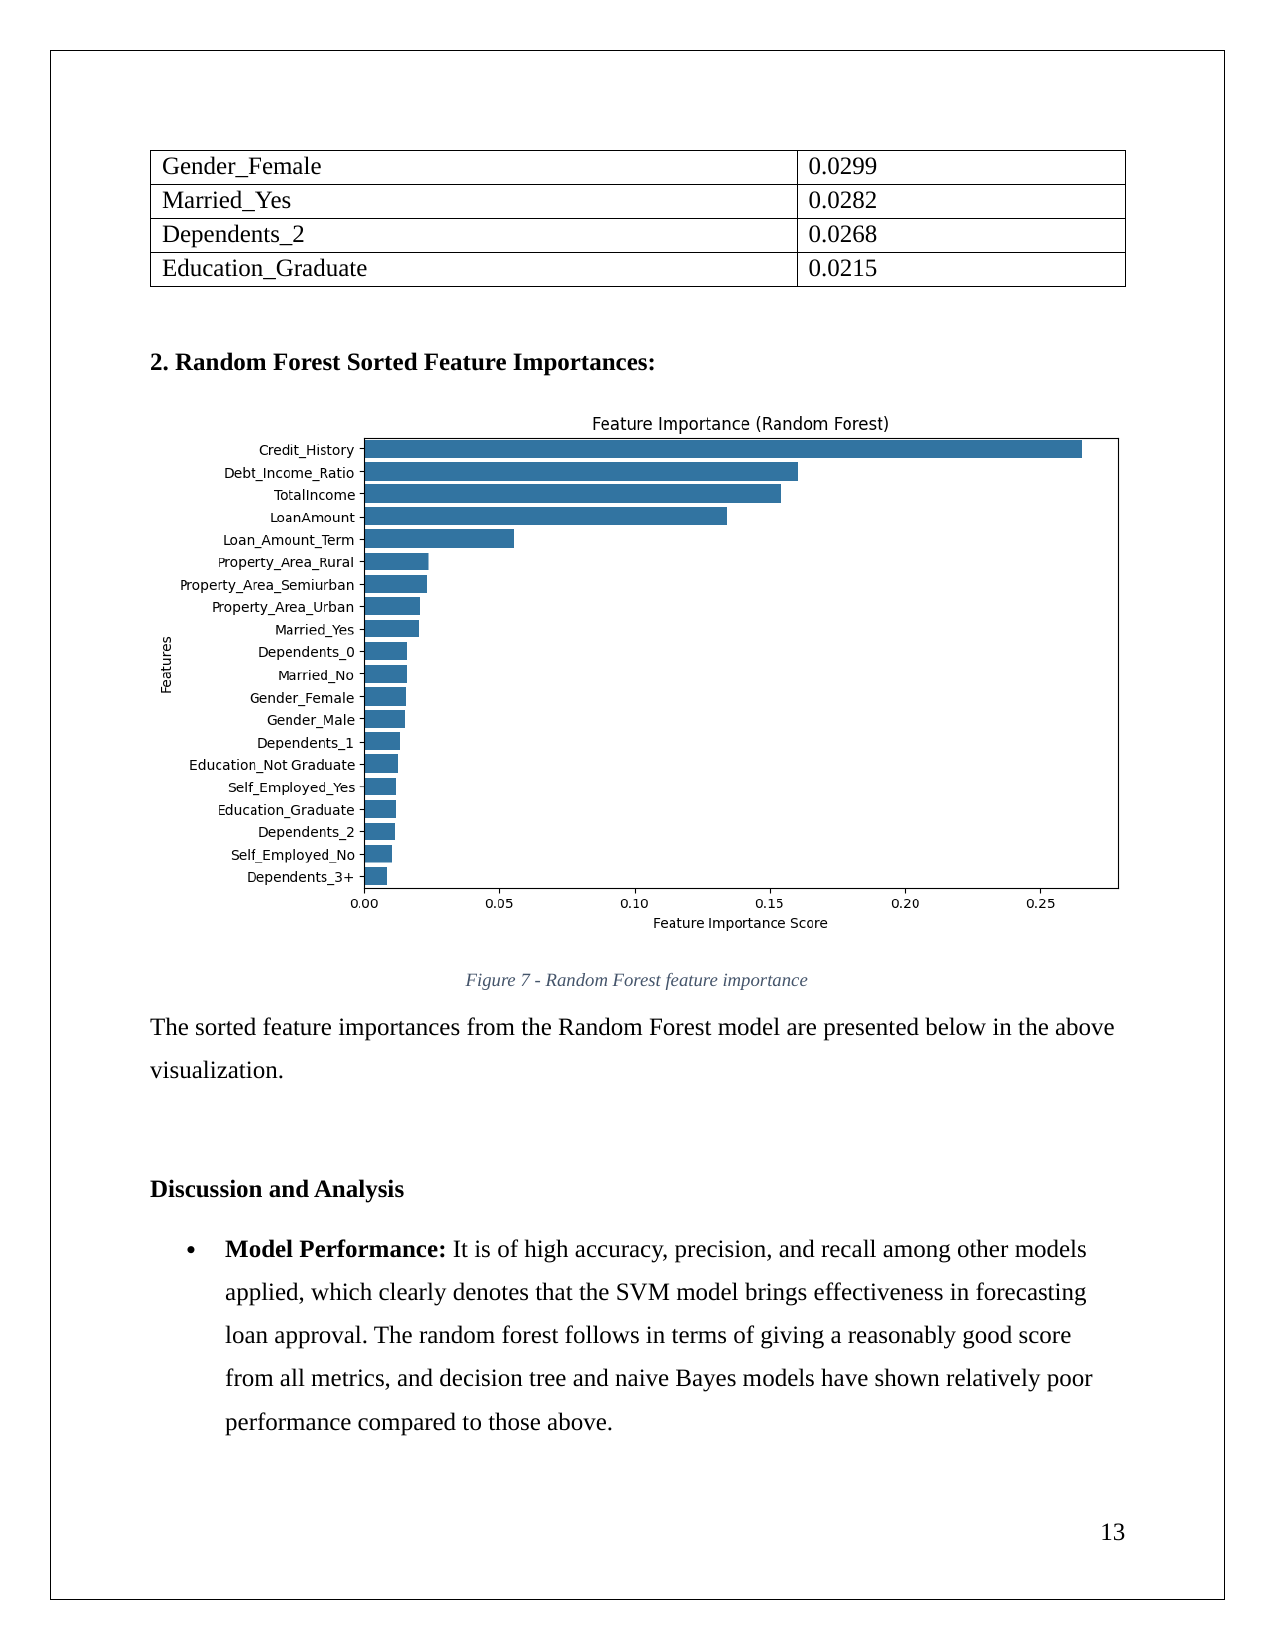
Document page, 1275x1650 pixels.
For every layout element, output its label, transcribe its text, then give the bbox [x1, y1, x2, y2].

table_cell 0.0299 [798, 151, 1125, 184]
table_cell Education_Graduate [151, 253, 797, 286]
text Discussion and Analysis [150, 1174, 1125, 1203]
table_cell 0.0268 [798, 219, 1125, 252]
table_cell Gender_Female [151, 151, 797, 184]
text 2. Random Forest Sorted Feature Importances: [150, 347, 1125, 376]
text The sorted feature importances from the Random Forest model are presented below in the above visualization. [150, 1012, 1125, 1083]
list Model Performance: It is of high accuracy, precision, and recall among other models applied, which clearly denotes that the SVM model brings effectiveness in forecasting loan approval. The random forest follows in terms of giving a reasonably good score from all metrics, and decision tree and naive Bayes models have shown relatively poor performance compared to those above. [187, 1234, 1125, 1435]
text Figure 7 - Random Forest feature importance [150, 969, 1125, 991]
table_cell 0.0215 [798, 253, 1125, 286]
table_cell Dependents_2 [151, 219, 797, 252]
picture [150, 406, 1125, 939]
table_cell Married_Yes [151, 185, 797, 218]
table_cell 0.0282 [798, 185, 1125, 218]
